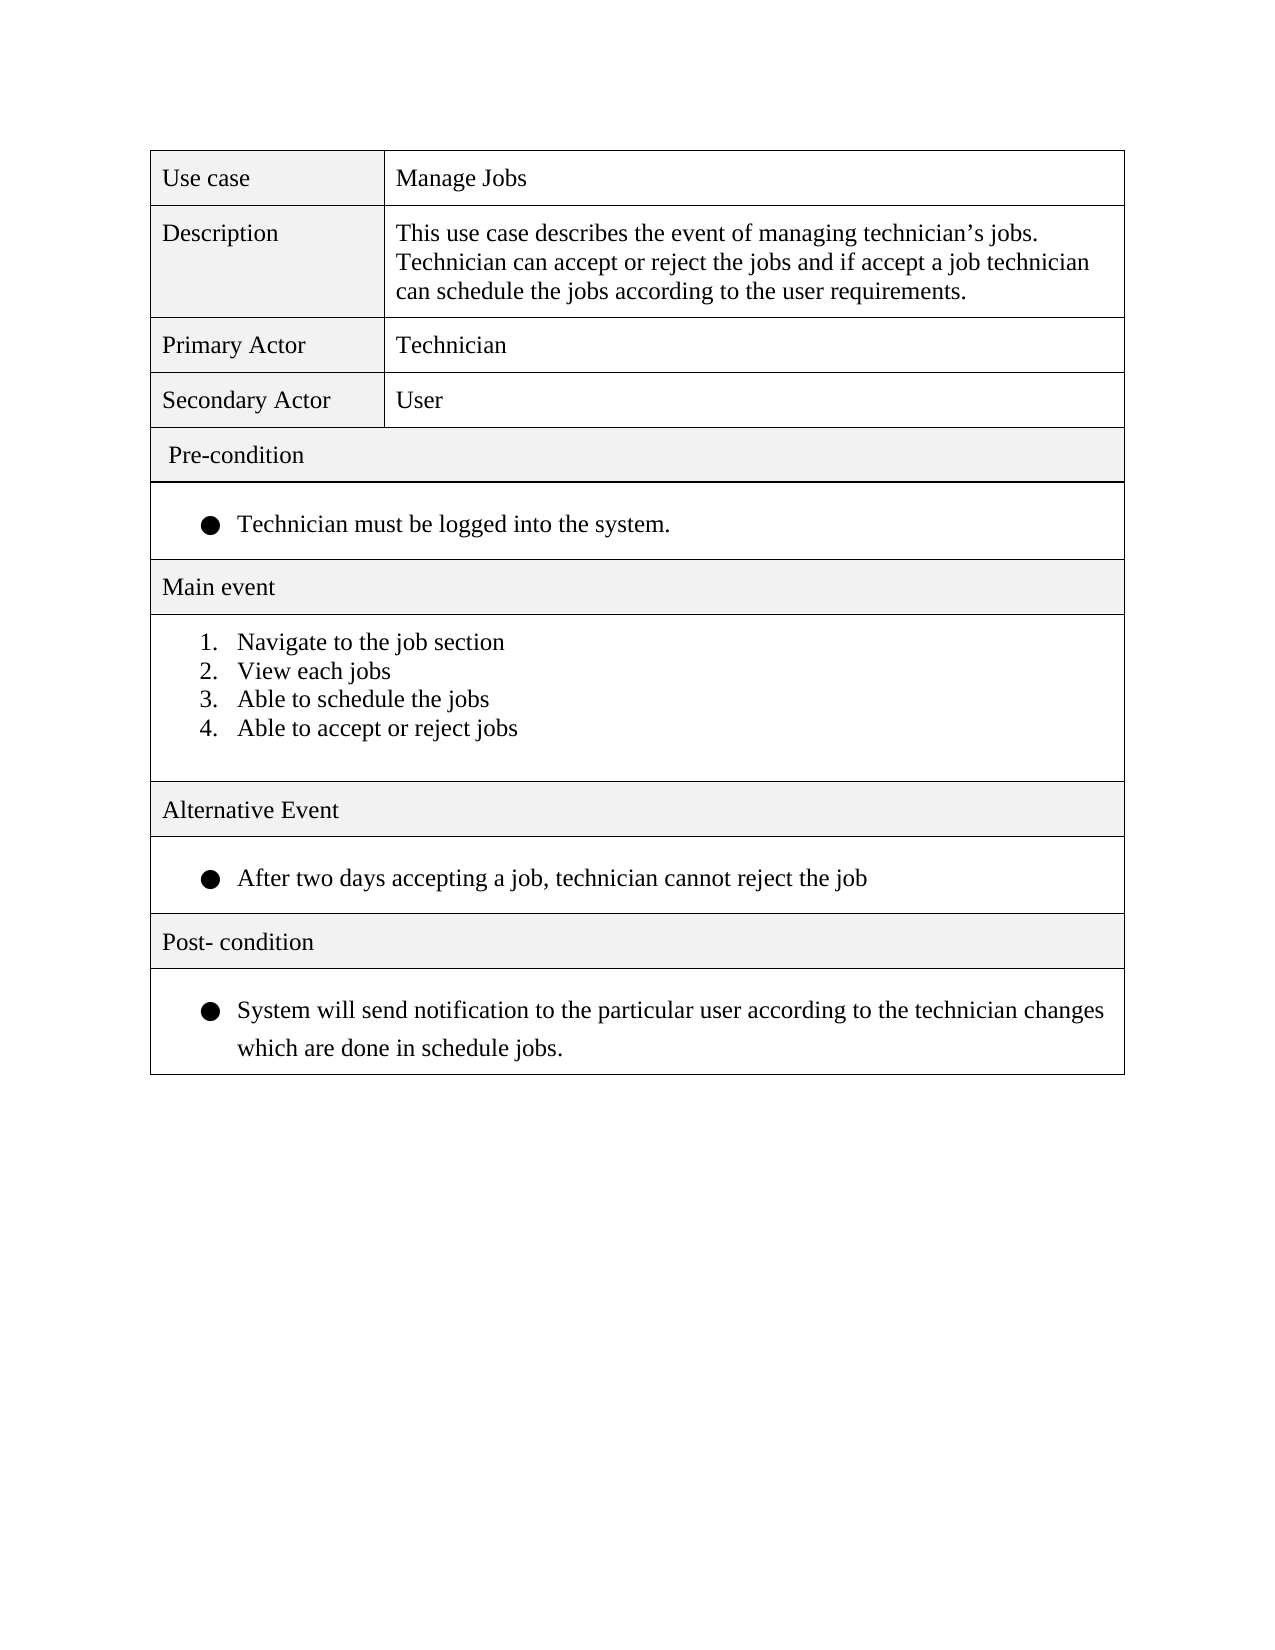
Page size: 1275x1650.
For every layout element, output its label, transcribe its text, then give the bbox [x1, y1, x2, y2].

table_cell After two days accepting a job, technician cannot reject the job [151, 837, 1124, 913]
table_cell Pre-condition [151, 428, 1124, 481]
table_cell User [385, 373, 1124, 427]
table_header Use case [151, 151, 384, 205]
table_cell This use case describes the event of managing technician’s jobs. Technician can accept or reject the jobs and if accept a job technician can schedule the jobs according to the user requirements. [385, 206, 1124, 317]
table_header Manage Jobs [385, 151, 1124, 205]
table_cell Primary Actor [151, 318, 384, 372]
table_cell Technician [385, 318, 1124, 372]
table_cell Secondary Actor [151, 373, 384, 427]
table_cell System will send notification to the particular user according to the technician changes which are done in schedule jobs. [151, 969, 1124, 1074]
table_cell Post- condition [151, 914, 1124, 968]
table_cell Technician must be logged into the system. [151, 483, 1124, 559]
table_cell Alternative Event [151, 782, 1124, 836]
table_cell Main event [151, 560, 1124, 613]
table_cell Description [151, 206, 384, 317]
table_cell Navigate to the job section View each jobs Able to schedule the jobs Able to accept or reject jobs [151, 615, 1124, 781]
